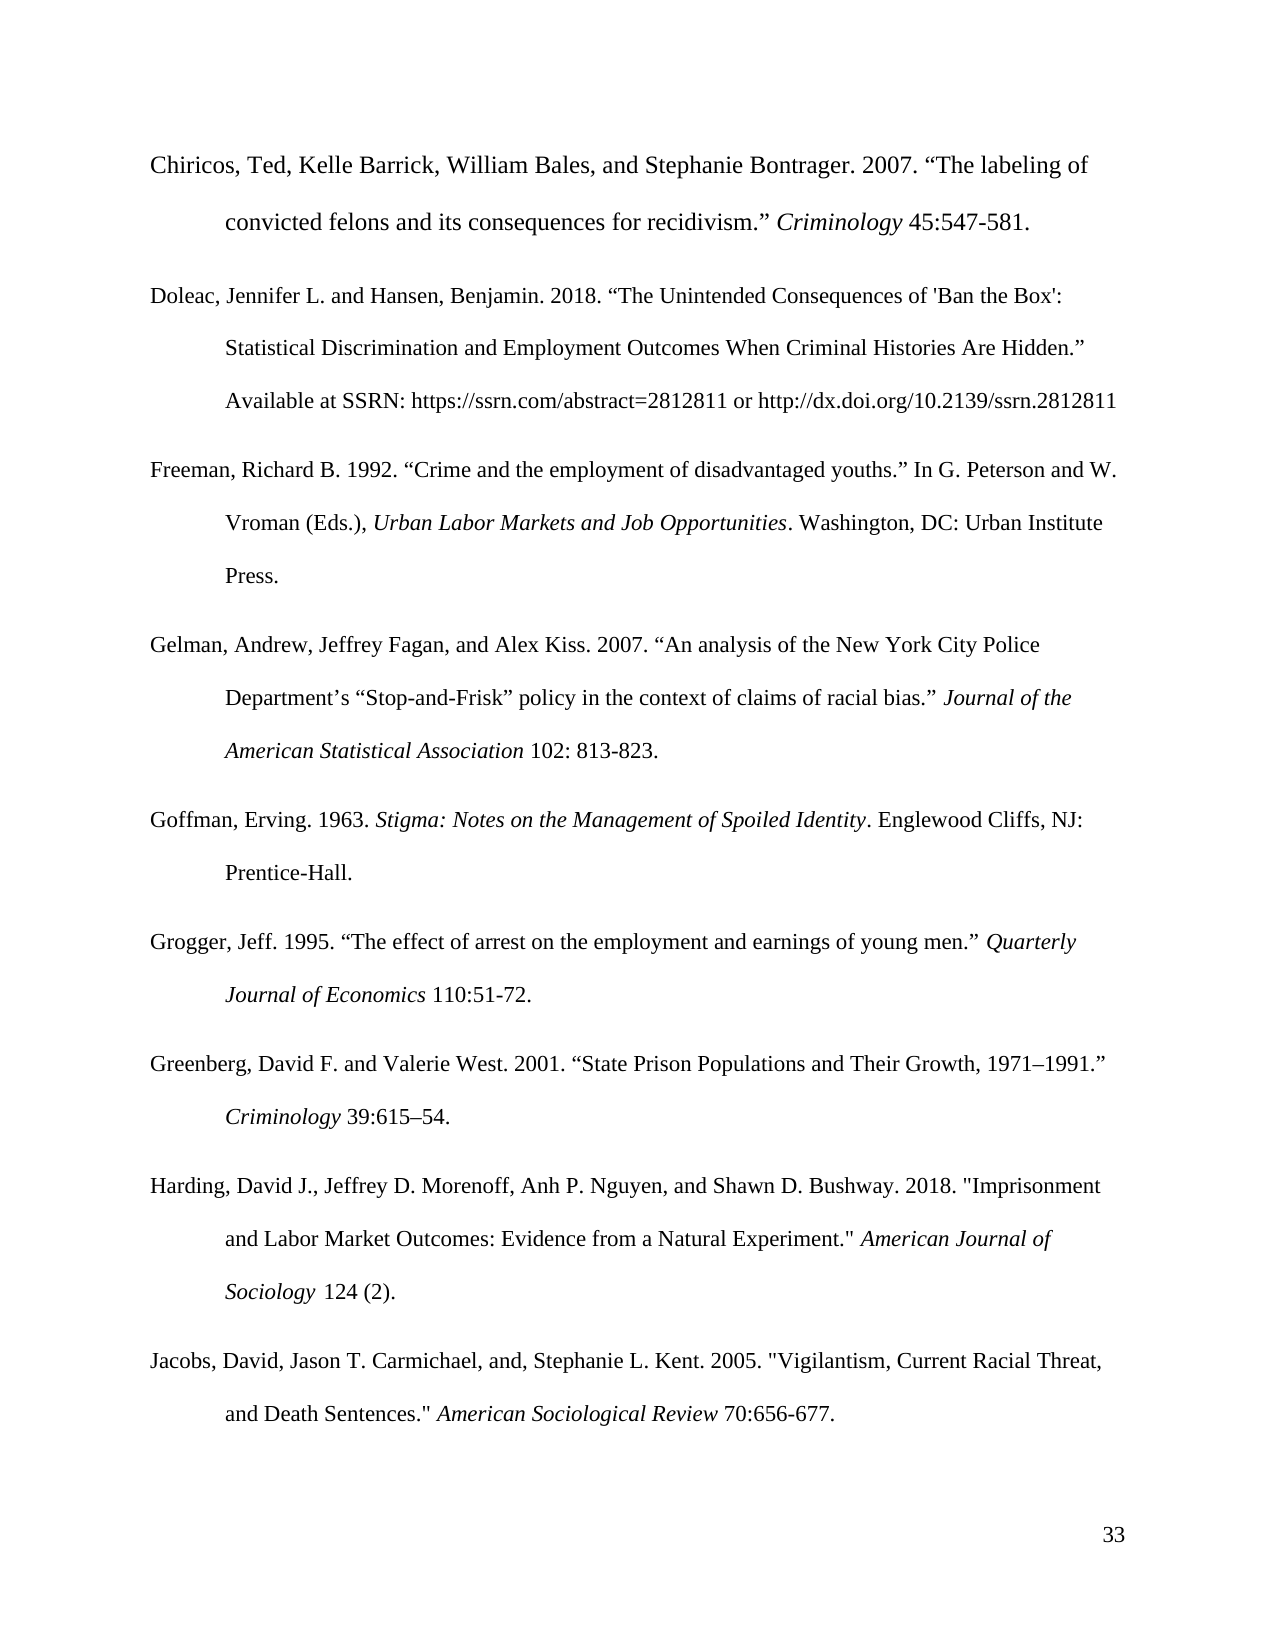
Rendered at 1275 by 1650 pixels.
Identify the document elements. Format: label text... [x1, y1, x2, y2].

text Doleac, Jennifer L. and Hansen, Benjamin. 2018. “The Unintended Consequences of 'Ban the Box': Statistical Discrimination and Employment Outcomes When Criminal Histories Are Hidden.” Available at SSRN: https://ssrn.com/abstract=2812811 or http://dx.doi.org/10.2139/ssrn.2812811 [150, 282, 1125, 413]
text Chiricos, Ted, Kelle Barrick, William Bales, and Stephanie Bontrager. 2007. “The labeling of convicted felons and its consequences for recidivism.” Criminology 45:547-581. [150, 150, 1125, 236]
text Greenberg, David F. and Valerie West. 2001. “State Prison Populations and Their Growth, 1971–1991.” Criminology 39:615–54. [150, 1050, 1125, 1129]
text Gelman, Andrew, Jeffrey Fagan, and Alex Kiss. 2007. “An analysis of the New York City Police Department’s “Stop-and-Frisk” policy in the context of claims of racial bias.” Journal of the American Statistical Association 102: 813-823. [150, 631, 1125, 763]
text Jacobs, David, Jason T. Carmichael, and, Stephanie L. Kent. 2005. "Vigilantism, Current Racial Threat, and Death Sentences." American Sociological Review 70:656-677. [150, 1347, 1125, 1426]
text Freeman, Richard B. 1992. “Crime and the employment of disadvantaged youths.” In G. Peterson and W. Vroman (Eds.), Urban Labor Markets and Job Opportunities. Washington, DC: Urban Institute Press. [150, 456, 1125, 588]
text Harding, David J., Jeffrey D. Morenoff, Anh P. Nguyen, and Shawn D. Bushway. 2018. "Imprisonment and Labor Market Outcomes: Evidence from a Natural Experiment." American Journal of Sociology 124 (2). [150, 1172, 1125, 1304]
text Goffman, Erving. 1963. Stigma: Notes on the Management of Spoiled Identity. Englewood Cliffs, NJ: Prentice-Hall. [150, 806, 1125, 885]
text Grogger, Jeff. 1995. “The effect of arrest on the employment and earnings of young men.” Quarterly Journal of Economics 110:51-72. [150, 928, 1125, 1007]
